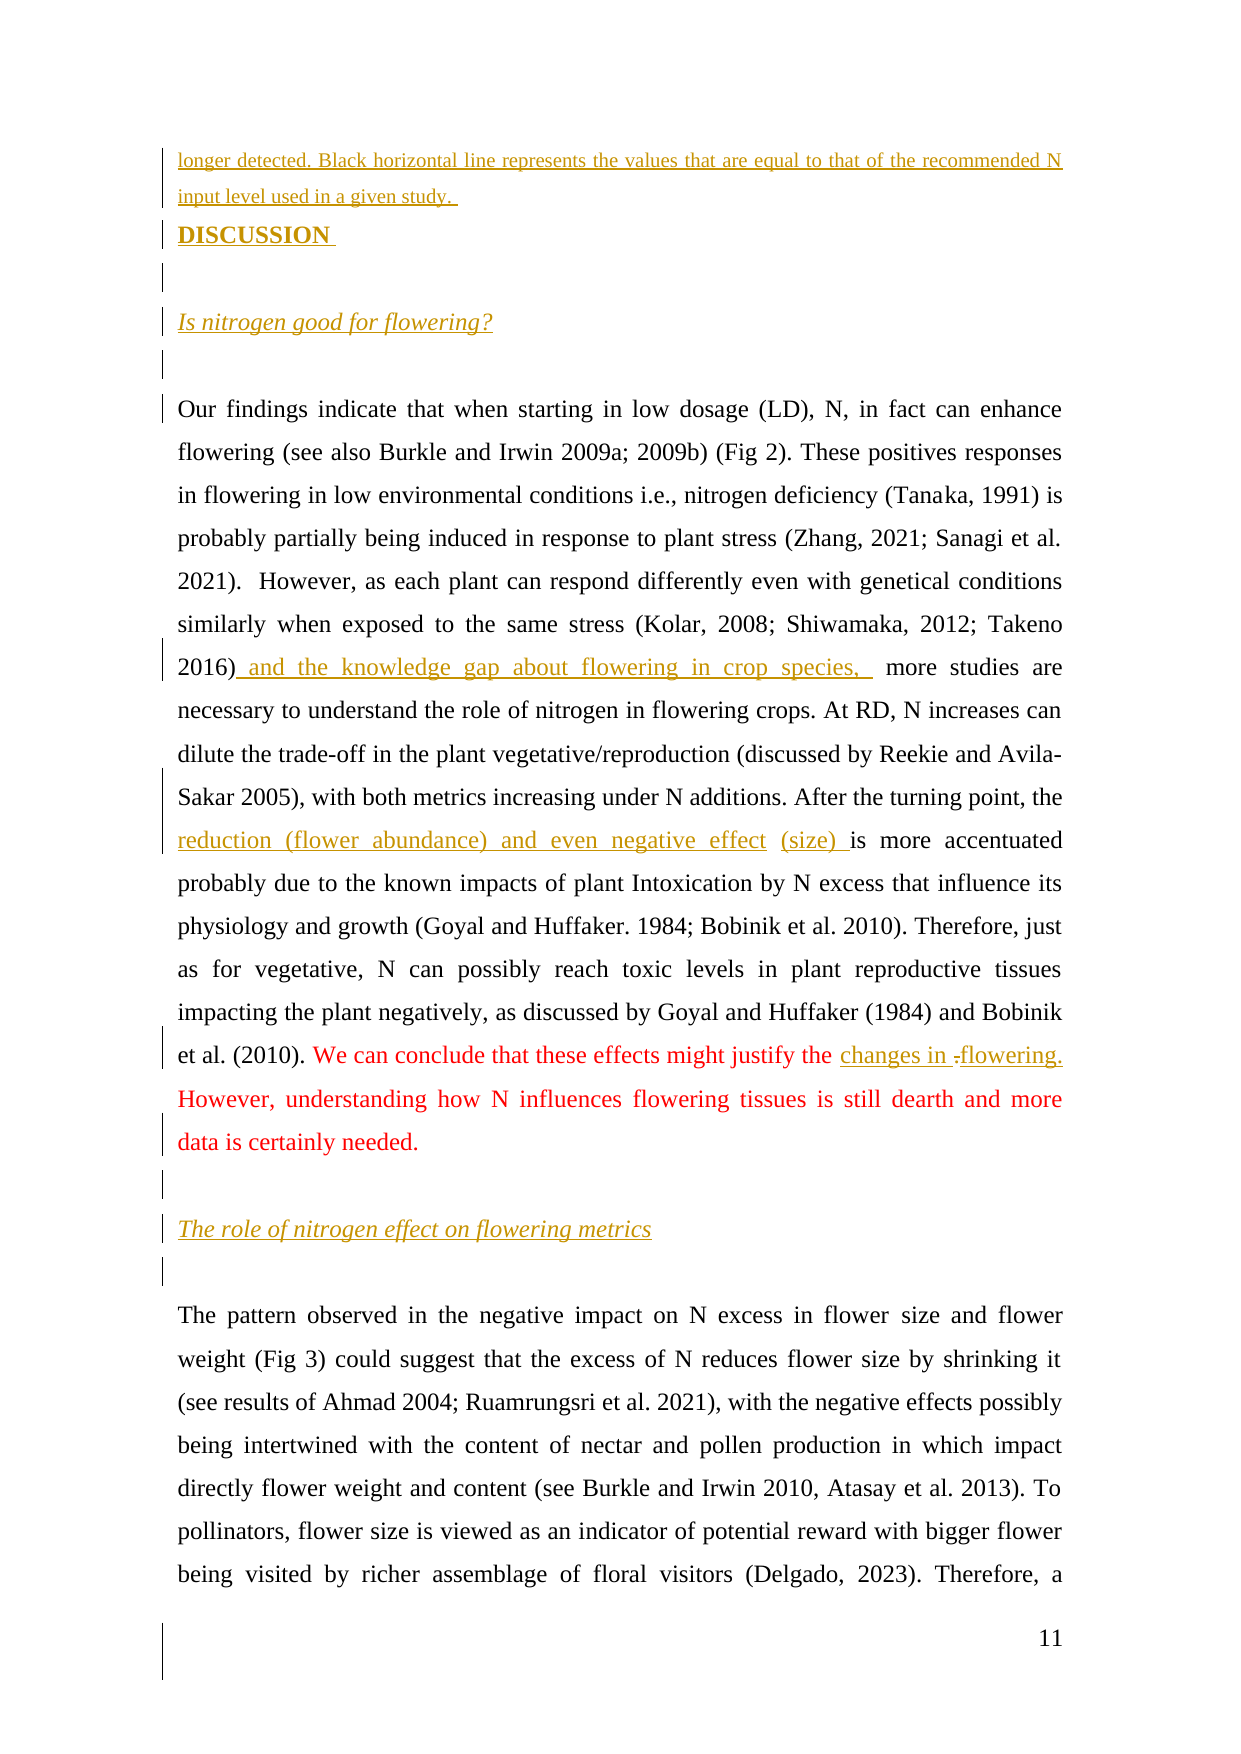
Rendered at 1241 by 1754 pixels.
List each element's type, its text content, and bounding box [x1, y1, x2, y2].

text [177, 1301, 1063, 1588]
text Our findings indicate that when starting in low dosage (LD), N, in fact can enhance flowering (see also Burkle and Irwin 2009a; 2009b) (Fig 2). These positives responses in flowering in low environmental conditions i.e., nitrogen deficiency (Tanaka, 1991) is probably partially being induced in response to plant stress (Zhang, 2021; Sanagi et al. 2021). However, as each plant can respond differently even with genetical conditions similarly when exposed to the same stress (Kolar, 2008; Shiwamaka, 2012; Takeno 2016) more studies are necessary to understand the role of nitrogen in flowering crops. At RD, N increases can dilute the trade-off in the plant vegetative/reproduction (discussed by Reekie and Avila-Sakar 2005), with both metrics increasing under N additions. After the turning point, the is more accentuated probably due to the known impacts of plant Intoxication by N excess that influence its physiology and growth (Goyal and Huffaker. 1984; Bobinik et al. 2010). Therefore, just as for vegetative, N can possibly reach toxic levels in plant reproductive tissues impacting the plant negatively, as discussed by Goyal and Huffaker (1984) and Bobinik et al. (2010). We can conclude that these effects might justify the However, understanding how N influences flowering tissues is still dearth and more data is certainly needed. [177, 394, 1063, 1156]
